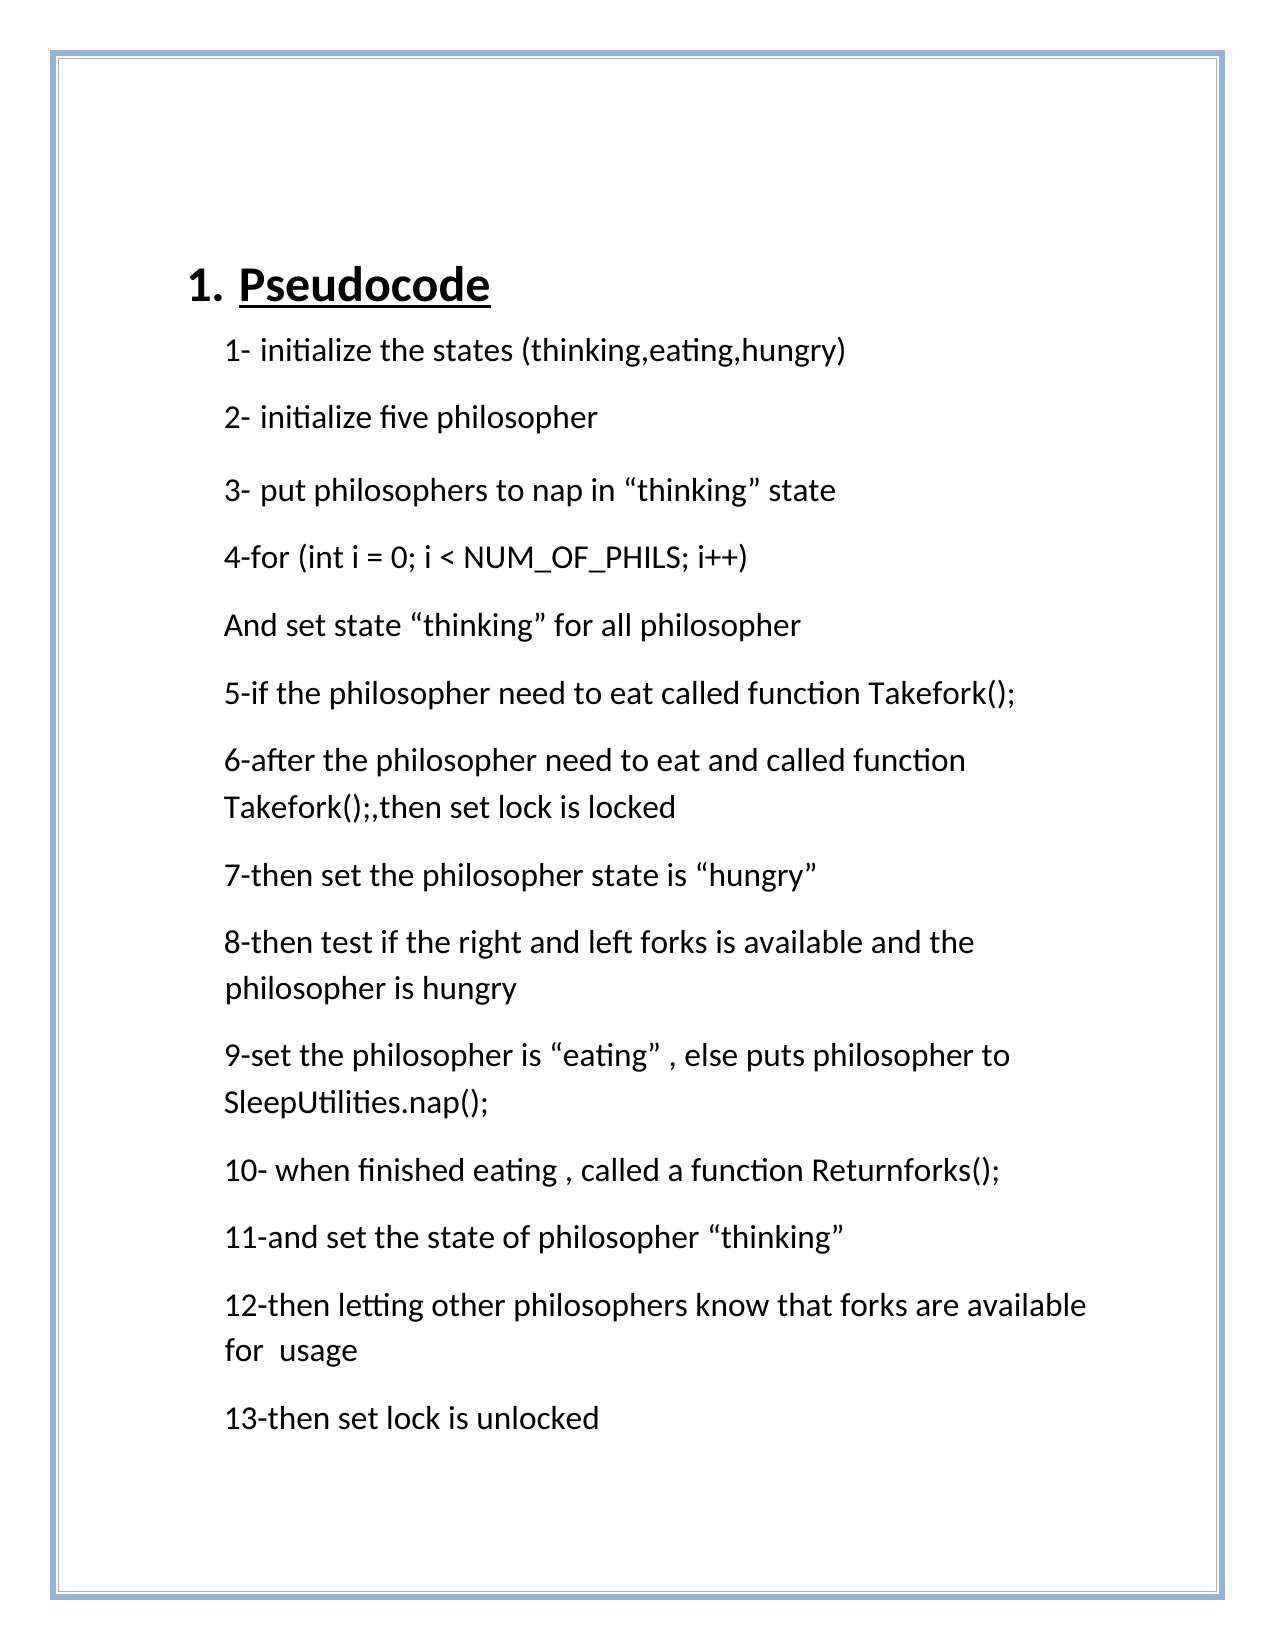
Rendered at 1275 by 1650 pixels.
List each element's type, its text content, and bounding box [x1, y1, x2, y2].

text 6-after the philosopher need to eat and called function [223, 739, 1118, 780]
list initialize the states (thinking,eating,hungry) [223, 328, 1118, 369]
text 12-then letting other philosophers know that forks are available for usage [223, 1284, 1118, 1370]
list initialize five philosopher [223, 396, 1118, 437]
text 13-then set lock is unlocked [223, 1397, 1118, 1438]
text And set state “thinking” for all philosopher [223, 604, 1118, 645]
text 10- when finished eating , called a function Returnforks(); [223, 1149, 1118, 1190]
text 7-then set the philosopher state is “hungry” [223, 854, 1118, 895]
text 9-set the philosopher is “eating” , else puts philosopher to [223, 1034, 1118, 1075]
text SleepUtilities.nap(); [223, 1081, 1118, 1122]
text 1. Pseudocode [186, 253, 1063, 314]
list put philosophers to nap in “thinking” state [223, 469, 1118, 510]
text Takefork();,then set lock is locked [223, 786, 1118, 827]
text 11-and set the state of philosopher “thinking” [223, 1217, 1118, 1257]
text 8-then test if the right and left forks is available and the philosopher is hungry [223, 922, 1118, 1007]
text 5-if the philosopher need to eat called function Takefork(); [223, 672, 1118, 712]
text 4-for (int i = 0; i < NUM_OF_PHILS; i++) [223, 537, 1118, 577]
